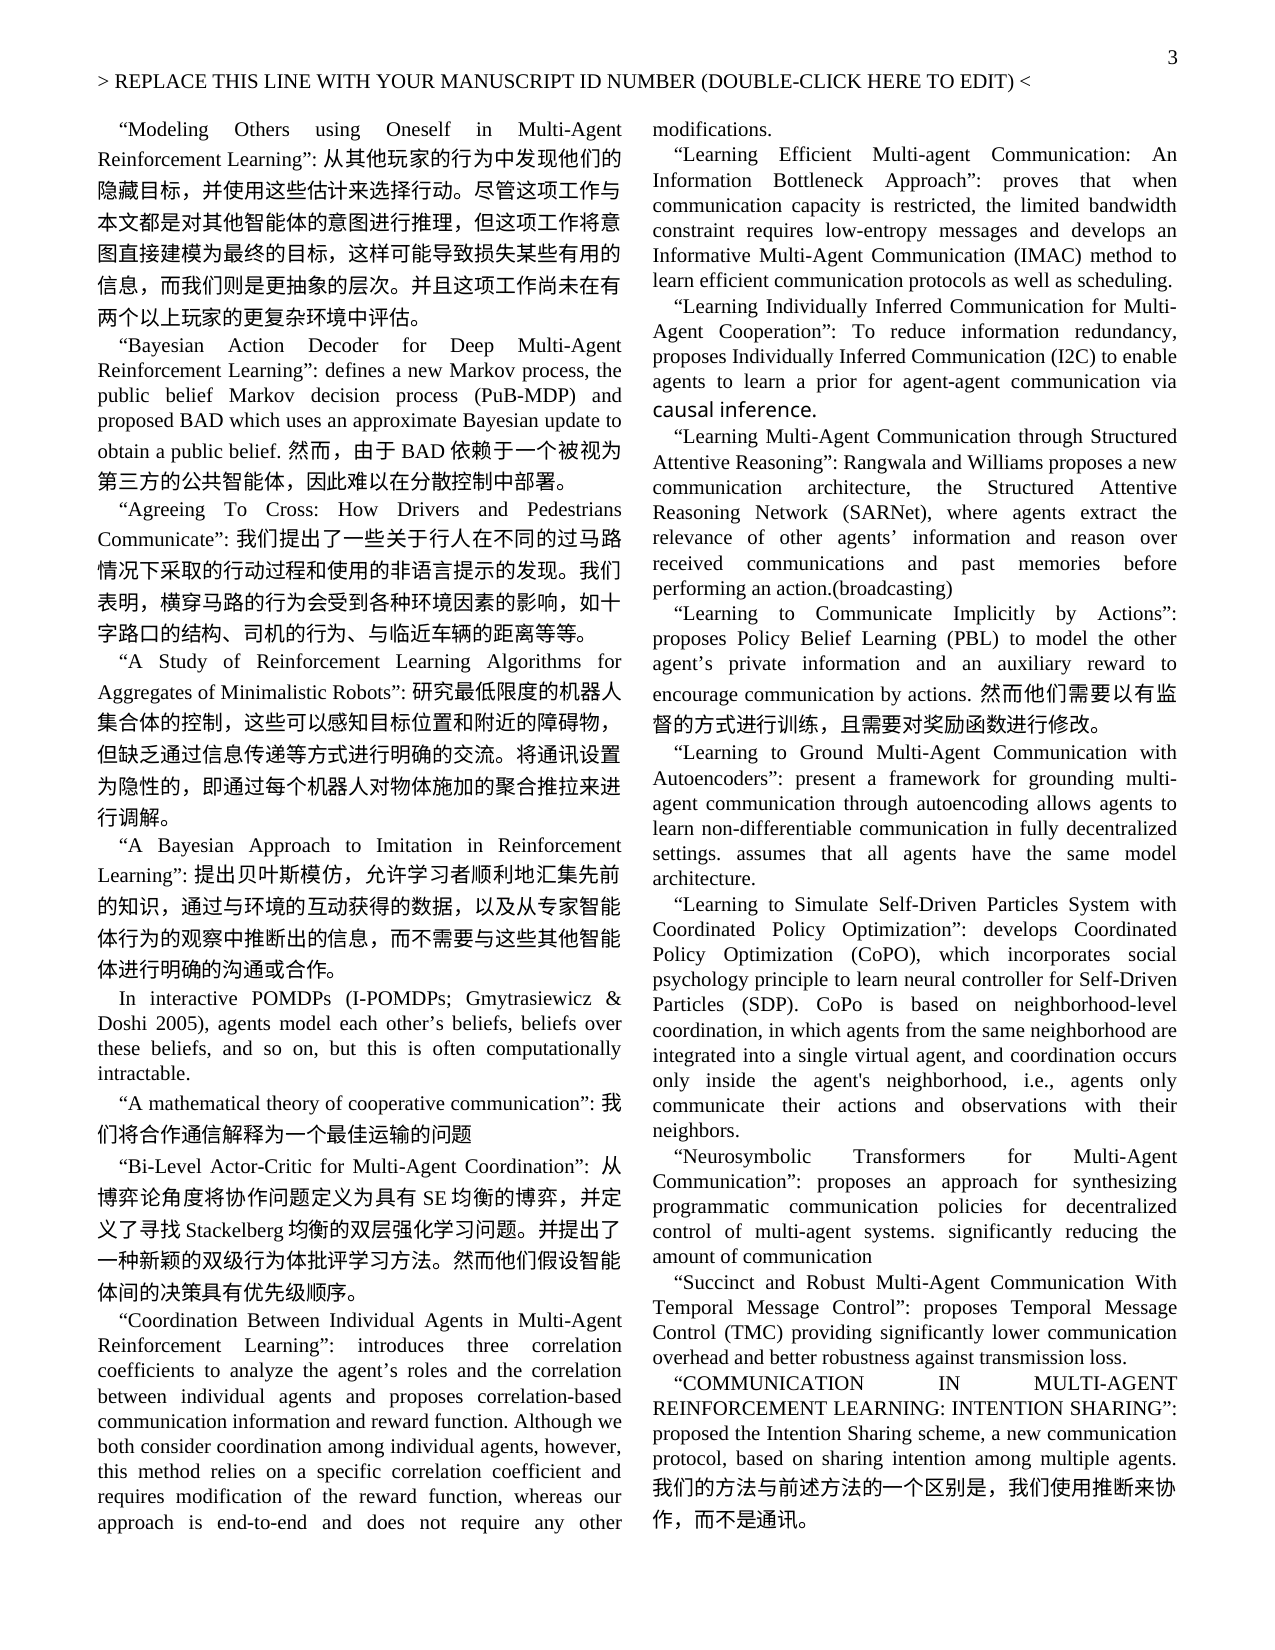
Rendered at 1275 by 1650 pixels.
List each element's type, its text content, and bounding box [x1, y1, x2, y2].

text “A mathematical theory of cooperative communication”: 我们将合作通信解释为一个最佳运输的问题 [97, 1086, 622, 1148]
text “A Bayesian Approach to Imitation in Reinforcement Learning”: 提出贝叶斯模仿，允许学习者顺利地汇集先前的知识，通过与环境的互动获得的数据，以及从专家智能体行为的观察中推断出的信息，而不需要与这些其他智能体进行明确的沟通或合作。 [97, 833, 622, 984]
text “Agreeing To Cross: How Drivers and Pedestrians Communicate”: 我们提出了一些关于行人在不同的过马路情况下采取的行动过程和使用的非语言提示的发现。我们表明，横穿马路的行为会受到各种环境因素的影响，如十字路口的结构、司机的行为、与临近车辆的距离等等。 [97, 497, 622, 648]
text “A Study of Reinforcement Learning Algorithms for Aggregates of Minimalistic Robots”: 研究最低限度的机器人集合体的控制，这些可以感知目标位置和附近的障碍物，但缺乏通过信息传递等方式进行明确的交流。将通讯设置为隐性的，即通过每个机器人对物体施加的聚合推拉来进行调解。 [97, 649, 622, 832]
text “COMMUNICATION IN MULTI-AGENT REINFORCEMENT LEARNING: INTENTION SHARING”: proposed the Intention Sharing scheme, a new communication protocol, based on sharing intention among multiple agents. 我们的方法与前述方法的一个区别是，我们使用推断来协作，而不是通讯。 [652, 1370, 1177, 1533]
text “Learning to Communicate Implicitly by Actions”: proposes Policy Belief Learning (PBL) to model the other agent’s private information and an auxiliary reward to encourage communication by actions. 然而他们需要以有监督的方式进行训练，且需要对奖励函数进行修改。 [652, 601, 1177, 739]
text In interactive POMDPs (I-POMDPs; Gmytrasiewicz & Doshi 2005), agents model each other’s beliefs, beliefs over these beliefs, and so on, but this is often computationally intractable. [97, 985, 622, 1085]
text “Learning Multi-Agent Communication through Structured Attentive Reasoning”: Rangwala and Williams proposes a new communication architecture, the Structured Attentive Reasoning Network (SARNet), where agents extract the relevance of other agents’ information and reason over received communications and past memories before performing an action.(broadcasting) [652, 424, 1177, 600]
text “Learning to Ground Multi-Agent Communication with Autoencoders”: present a framework for grounding multi-agent communication through autoencoding allows agents to learn non-differentiable communication in fully decentralized settings. assumes that all agents have the same model architecture. [652, 740, 1177, 890]
text “Bi-Level Actor-Critic for Multi-Agent Coordination”: 从博弈论角度将协作问题定义为具有SE均衡的博弈，并定义了寻找Stackelberg均衡的双层强化学习问题。并提出了一种新颖的双级行为体批评学习方法。然而他们假设智能体间的决策具有优先级顺序。 [97, 1149, 622, 1306]
text “Bayesian Action Decoder for Deep Multi-Agent Reinforcement Learning”: defines a new Markov process, the public belief Markov decision process (PuB-MDP) and proposed BAD which uses an approximate Bayesian update to obtain a public belief. 然而，由于BAD依赖于一个被视为第三方的公共智能体，因此难以在分散控制中部署。 [97, 333, 622, 496]
text “Neurosymbolic Transformers for Multi-Agent Communication”: proposes an approach for synthesizing programmatic communication policies for decentralized control of multi-agent systems. significantly reducing the amount of communication [652, 1143, 1177, 1268]
text “Succinct and Robust Multi-Agent Communication With Temporal Message Control”: proposes Temporal Message Control (TMC) providing significantly lower communication overhead and better robustness against transmission loss. [652, 1269, 1177, 1369]
text “Learning Individually Inferred Communication for Multi-Agent Cooperation”: To reduce information redundancy, proposes Individually Inferred Communication (I2C) to enable agents to learn a prior for agent-agent communication via causal inference. [652, 294, 1177, 423]
text “Learning to Simulate Self-Driven Particles System with Coordinated Policy Optimization”: develops Coordinated Policy Optimization (CoPO), which incorporates social psychology principle to learn neural controller for Self-Driven Particles (SDP). CoPo is based on neighborhood-level coordination, in which agents from the same neighborhood are integrated into a single virtual agent, and coordination occurs only inside the agent's neighborhood, i.e., agents only communicate their actions and observations with their neighbors. [652, 891, 1177, 1142]
text “Modeling Others using Oneself in Multi-Agent Reinforcement Learning”: 从其他玩家的行为中发现他们的隐藏目标，并使用这些估计来选择行动。尽管这项工作与本文都是对其他智能体的意图进行推理，但这项工作将意图直接建模为最终的目标，这样可能导致损失某些有用的信息，而我们则是更抽象的层次。并且这项工作尚未在有两个以上玩家的更复杂环境中评估。 [97, 117, 622, 331]
text “Coordination Between Individual Agents in Multi-Agent Reinforcement Learning”: introduces three correlation coefficients to analyze the agent’s roles and the correlation between individual agents and proposes correlation-based communication information and reward function. Although we both consider coordination among individual agents, however, this method relies on a specific correlation coefficient and requires modification of the reward function, whereas our approach is end-to-end and does not require any other modifications. [97, 1308, 622, 1534]
text “Learning Efficient Multi-agent Communication: An Information Bottleneck Approach”: proves that when communication capacity is restricted, the limited bandwidth constraint requires low-entropy messages and develops an Informative Multi-Agent Communication (IMAC) method to learn efficient communication protocols as well as scheduling. [652, 142, 1177, 292]
